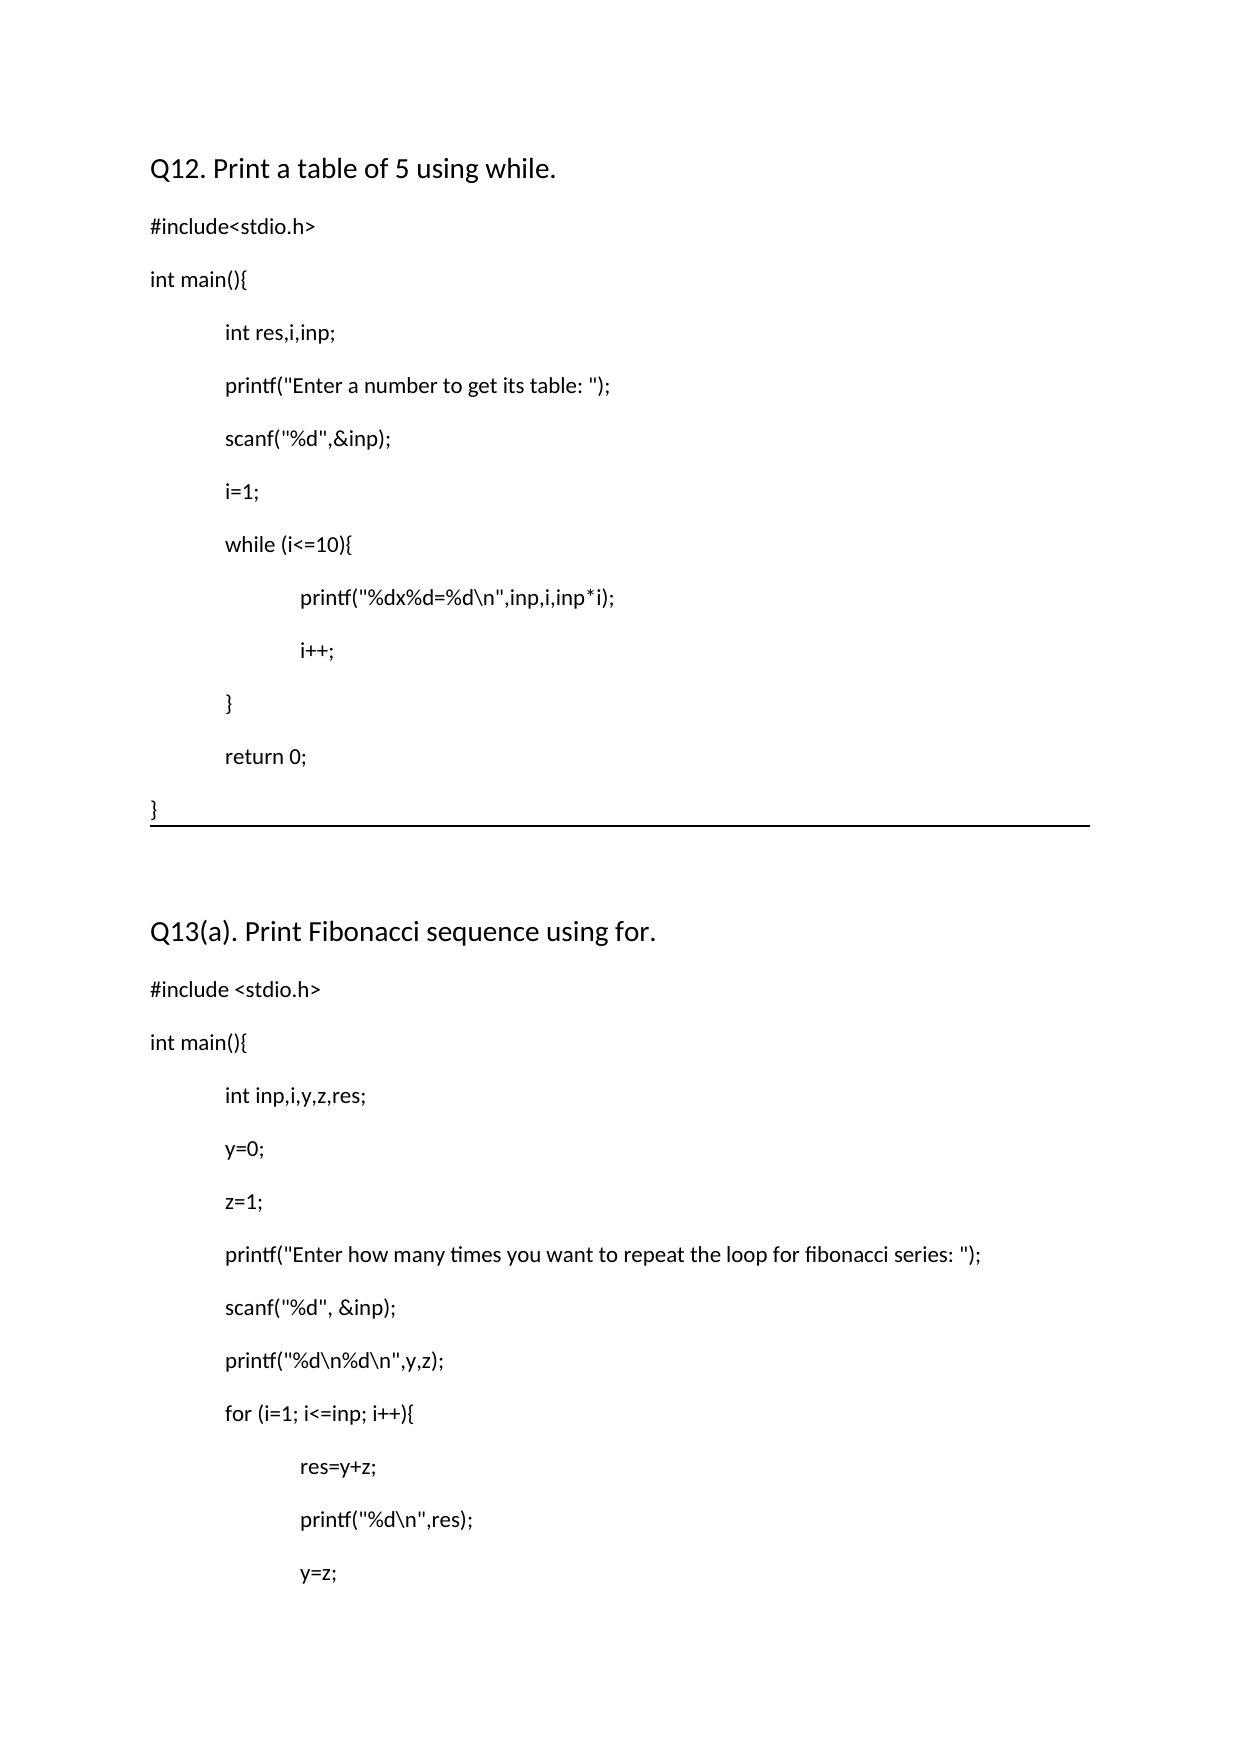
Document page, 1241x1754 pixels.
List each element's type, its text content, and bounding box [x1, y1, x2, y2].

text #include<stdio.h> [150, 212, 1090, 240]
text } [150, 795, 1090, 825]
text y=0; [150, 1134, 1090, 1162]
text scanf("%d", &inp); [150, 1293, 1090, 1321]
text return 0; [150, 742, 1090, 770]
text Q13(a). Print Fibonacci sequence using for. [150, 913, 1090, 949]
text } [150, 689, 1090, 717]
text i++; [150, 636, 1090, 664]
text int main(){ [150, 1028, 1090, 1056]
text while (i<=10){ [150, 530, 1090, 558]
text printf("Enter how many times you want to repeat the loop for fibonacci series: "); [150, 1240, 1090, 1268]
text i=1; [150, 477, 1090, 505]
text printf("Enter a number to get its table: "); [150, 371, 1090, 399]
text scanf("%d",&inp); [150, 424, 1090, 452]
text printf("%d\n",res); [150, 1505, 1090, 1533]
text int main(){ [150, 265, 1090, 293]
text int inp,i,y,z,res; [150, 1081, 1090, 1109]
text res=y+z; [150, 1452, 1090, 1480]
text Q12. Print a table of 5 using while. [150, 150, 1090, 186]
text y=z; [150, 1558, 1090, 1586]
text for (i=1; i<=inp; i++){ [150, 1399, 1090, 1427]
text #include <stdio.h> [150, 975, 1090, 1003]
text printf("%d\n%d\n",y,z); [150, 1346, 1090, 1374]
text printf("%dx%d=%d\n",inp,i,inp*i); [150, 583, 1090, 611]
text z=1; [150, 1187, 1090, 1215]
text int res,i,inp; [150, 318, 1090, 346]
